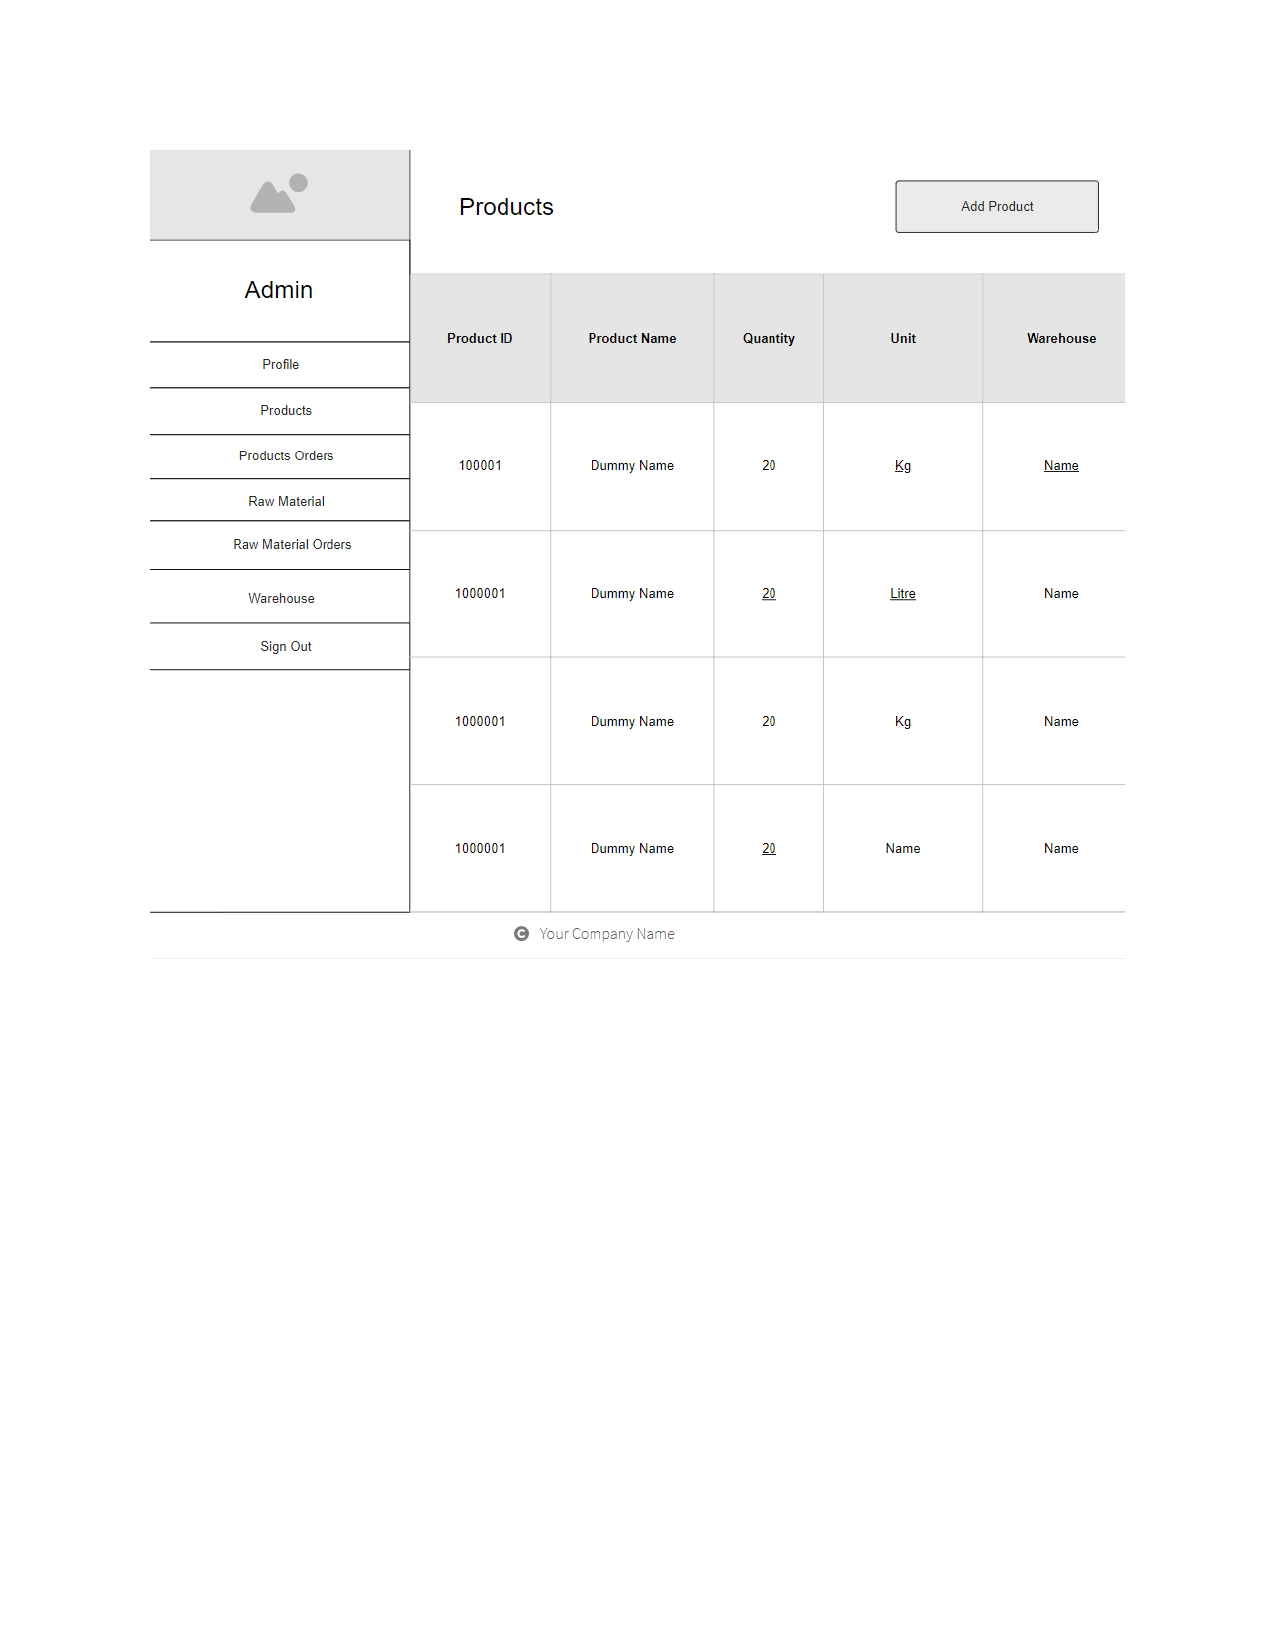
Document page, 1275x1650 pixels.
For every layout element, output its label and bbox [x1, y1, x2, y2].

picture [150, 150, 1125, 959]
